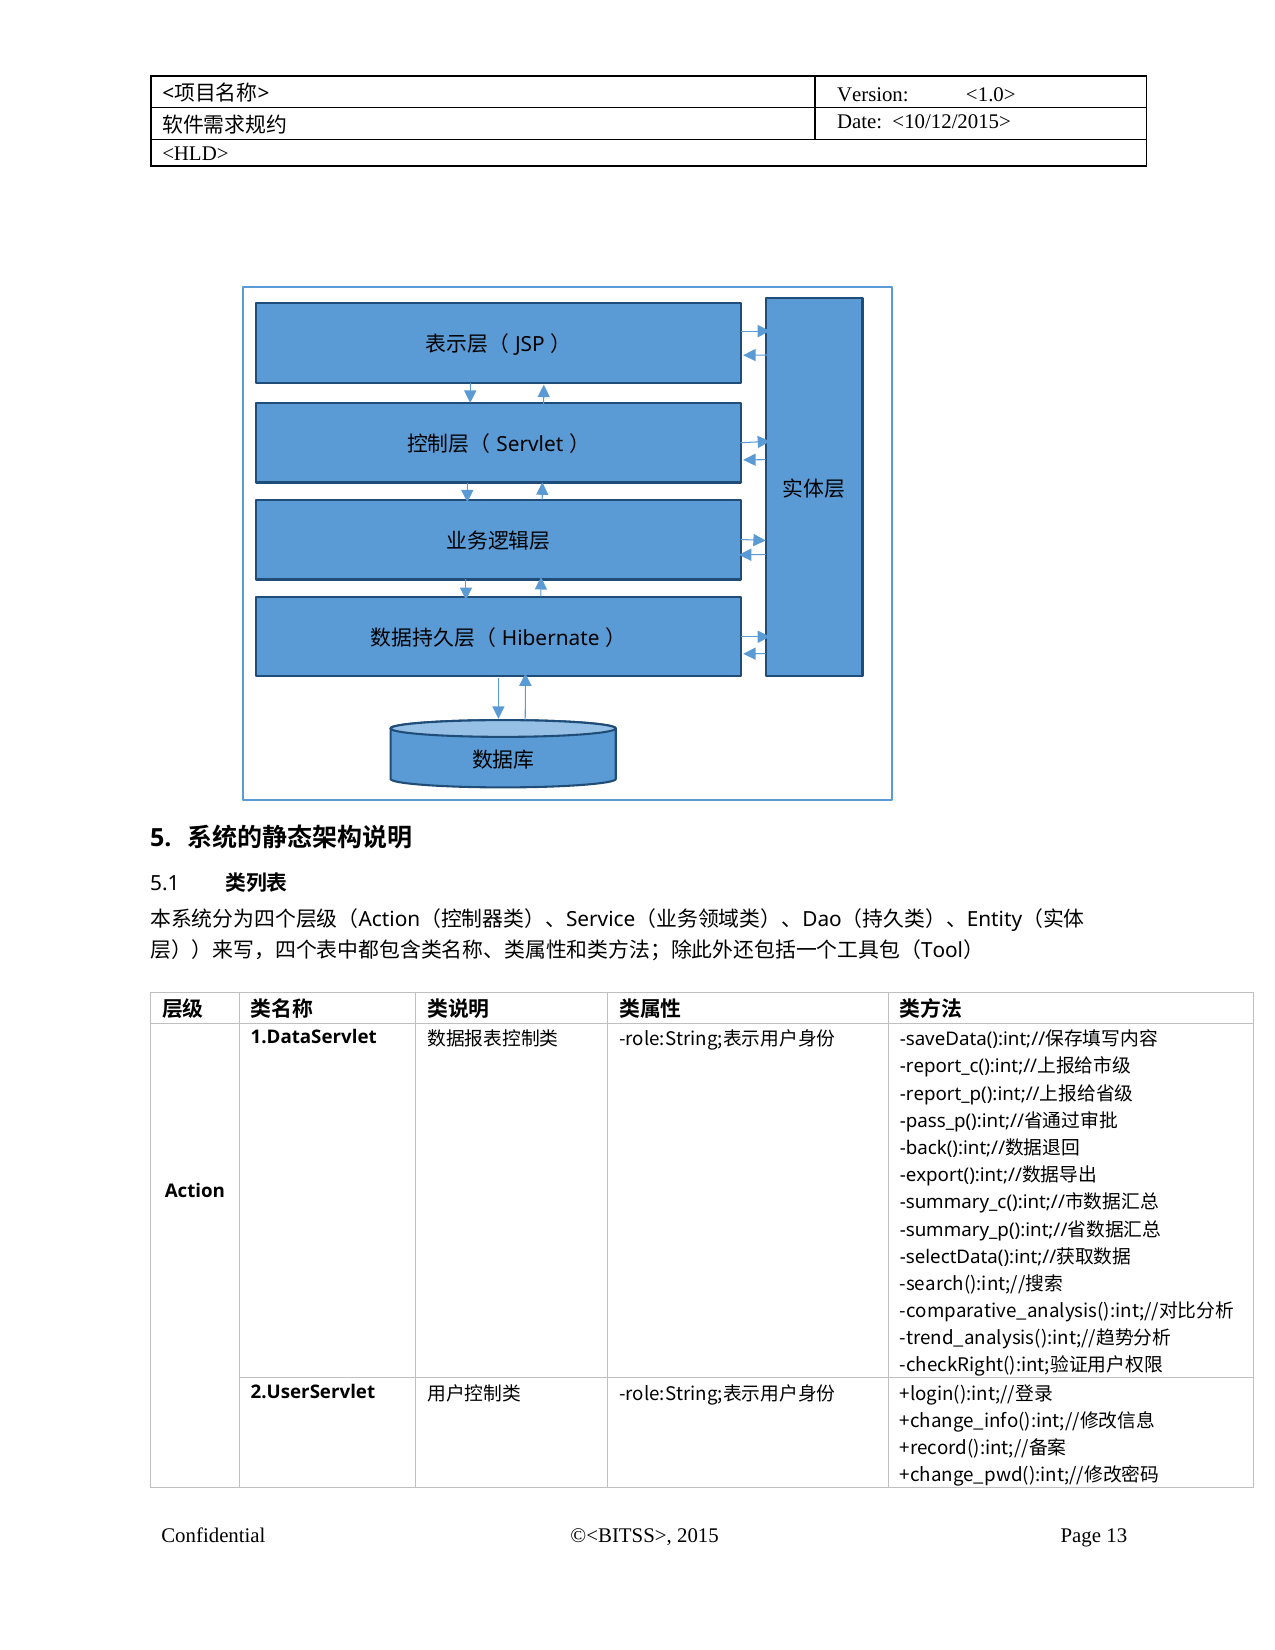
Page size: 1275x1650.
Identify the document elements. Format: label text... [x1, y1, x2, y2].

table_header 类方法 [889, 993, 1253, 1023]
table_cell -role:String;表示用户身份 [608, 1378, 888, 1487]
table_header 类名称 [240, 993, 415, 1023]
table_cell 2.UserServlet [240, 1378, 415, 1487]
table_cell -role:String;表示用户身份 [608, 1024, 888, 1377]
table_cell Action [151, 1024, 239, 1487]
table_cell 用户控制类 [416, 1378, 607, 1487]
table_cell -saveData():int;//保存填写内容 -report_c():int;//上报给市级 -report_p():int;//上报给省级 -pass_p():int;//省通过审批 -back():int;//数据退回 -export():int;//数据导出 -summary_c():int;//市数据汇总 -summary_p():int;//省数据汇总 -selectData():int;//获取数据 -search():int;//搜索 -comparative_analysis():int;//对比分析 -trend_analysis():int;//趋势分析 -checkRight():int;验证用户权限 [889, 1024, 1253, 1377]
table_header 层级 [151, 993, 239, 1023]
table_cell 数据报表控制类 [416, 1024, 607, 1377]
table_cell 1.DataServlet [240, 1024, 415, 1377]
table_header 类属性 [608, 993, 888, 1023]
text 本系统分为四个层级（Action（控制器类）、Service（业务领域类）、Dao（持久类）、Entity（实体层））来写，四个表中都包含类名称、类属性和类方法；除此外还包括一个工具包（Tool） [150, 902, 1125, 963]
subtitle 系统的静态架构说明 [150, 817, 1125, 853]
subtitle 类列表 [150, 866, 1125, 896]
table_header 类说明 [416, 993, 607, 1023]
